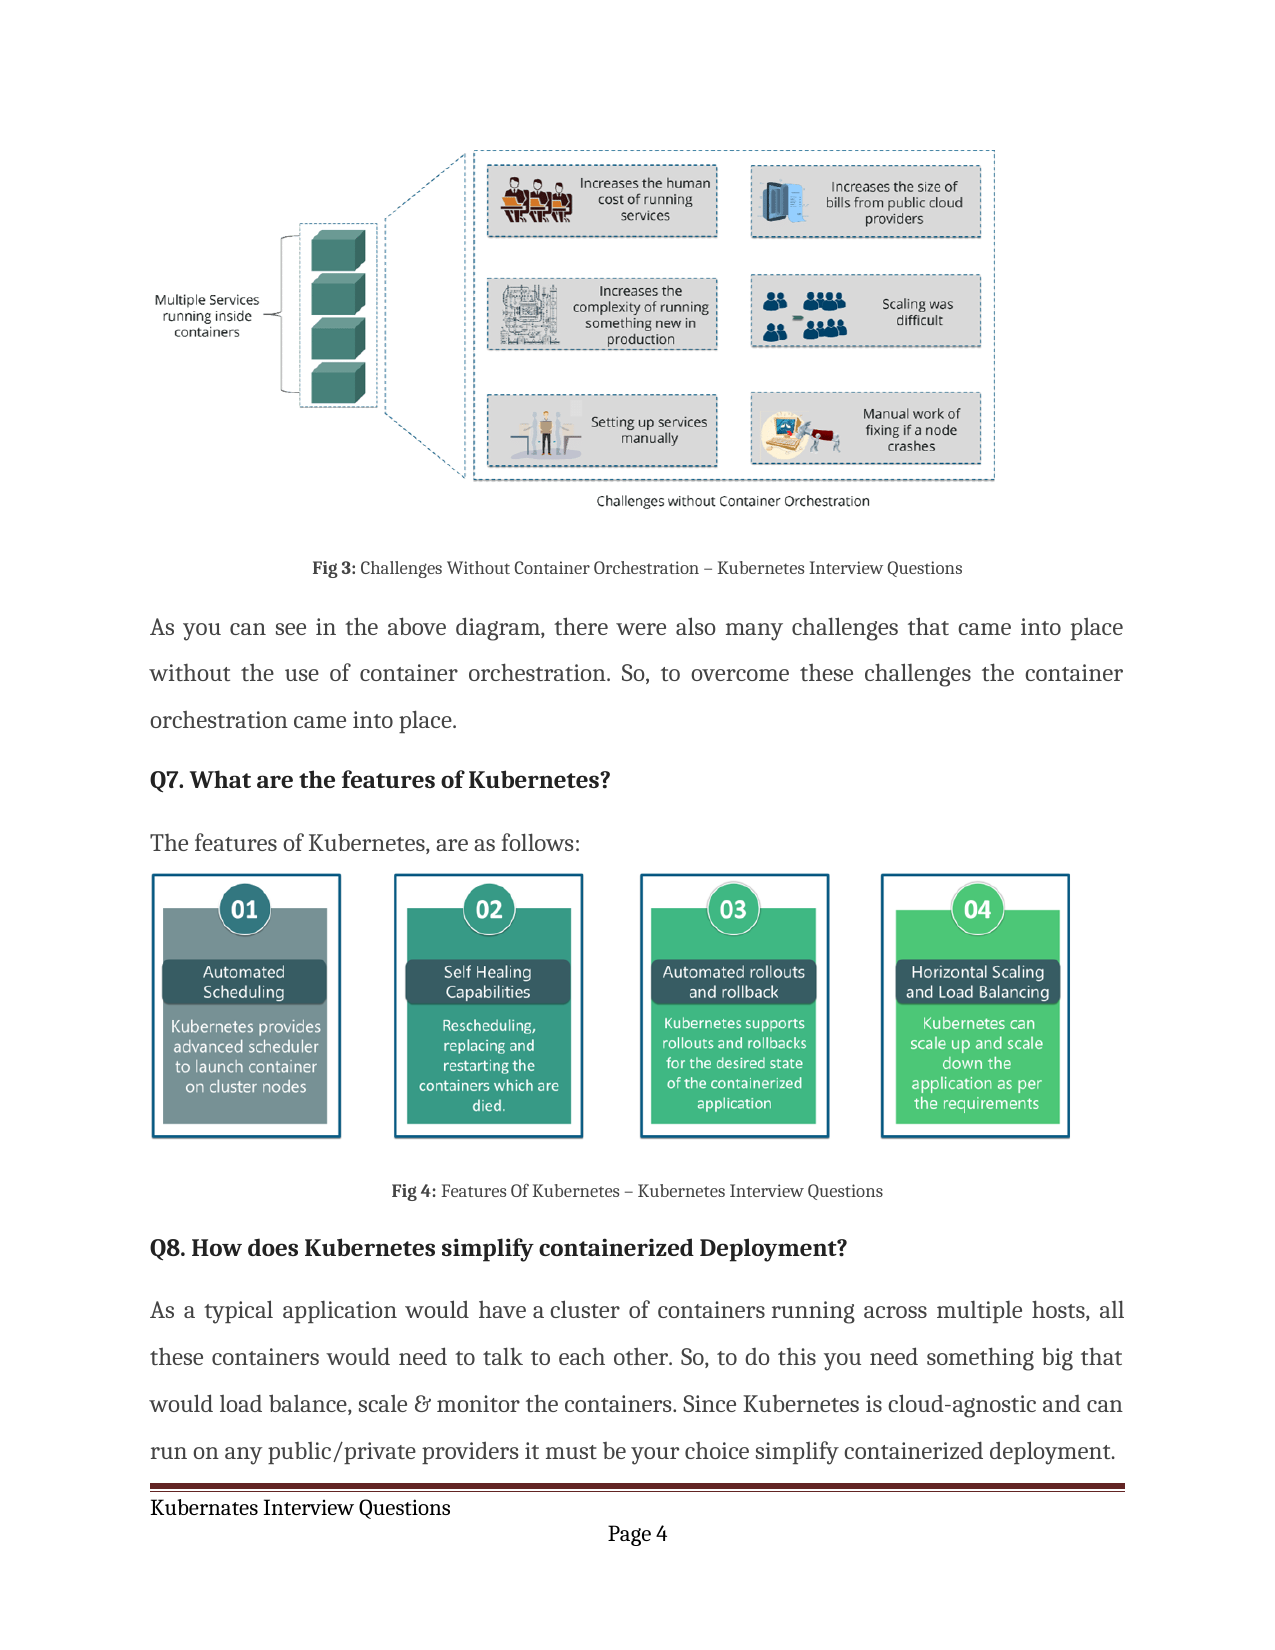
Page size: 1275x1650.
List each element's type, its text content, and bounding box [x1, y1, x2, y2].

text Q7. What are the features of Kubernetes? [150, 766, 1125, 795]
picture [397, 877, 581, 1135]
text Fig 3: Challenges Without Container Orchestration – Kubernetes Interview Questions [150, 532, 1125, 579]
text As a typical application would have a cluster of containers running across multiple hosts, all these containers would need to talk to each other. So, to do this you need something big that would load balance, scale & monitor the containers. Since Kubernetes is cloud-agnostic and can run on any public/private providers it must be your choice simplify containerized deployment. [150, 1278, 1125, 1466]
text Fig 4: Features Of Kubernetes – Kubernetes Interview Questions [150, 1156, 1125, 1202]
picture [150, 150, 996, 517]
picture [155, 877, 338, 1135]
picture [884, 877, 1067, 1135]
text The features of Kubernetes, are as follows: [150, 811, 1125, 857]
picture [150, 873, 1071, 1140]
text Q8. How does Kubernetes simplify containerized Deployment? [150, 1234, 1125, 1262]
text As you can see in the above diagram, there were also many challenges that came into place without the use of container orchestration. So, to overcome these challenges the container orchestration came into place. [150, 594, 1125, 735]
picture [643, 877, 826, 1135]
